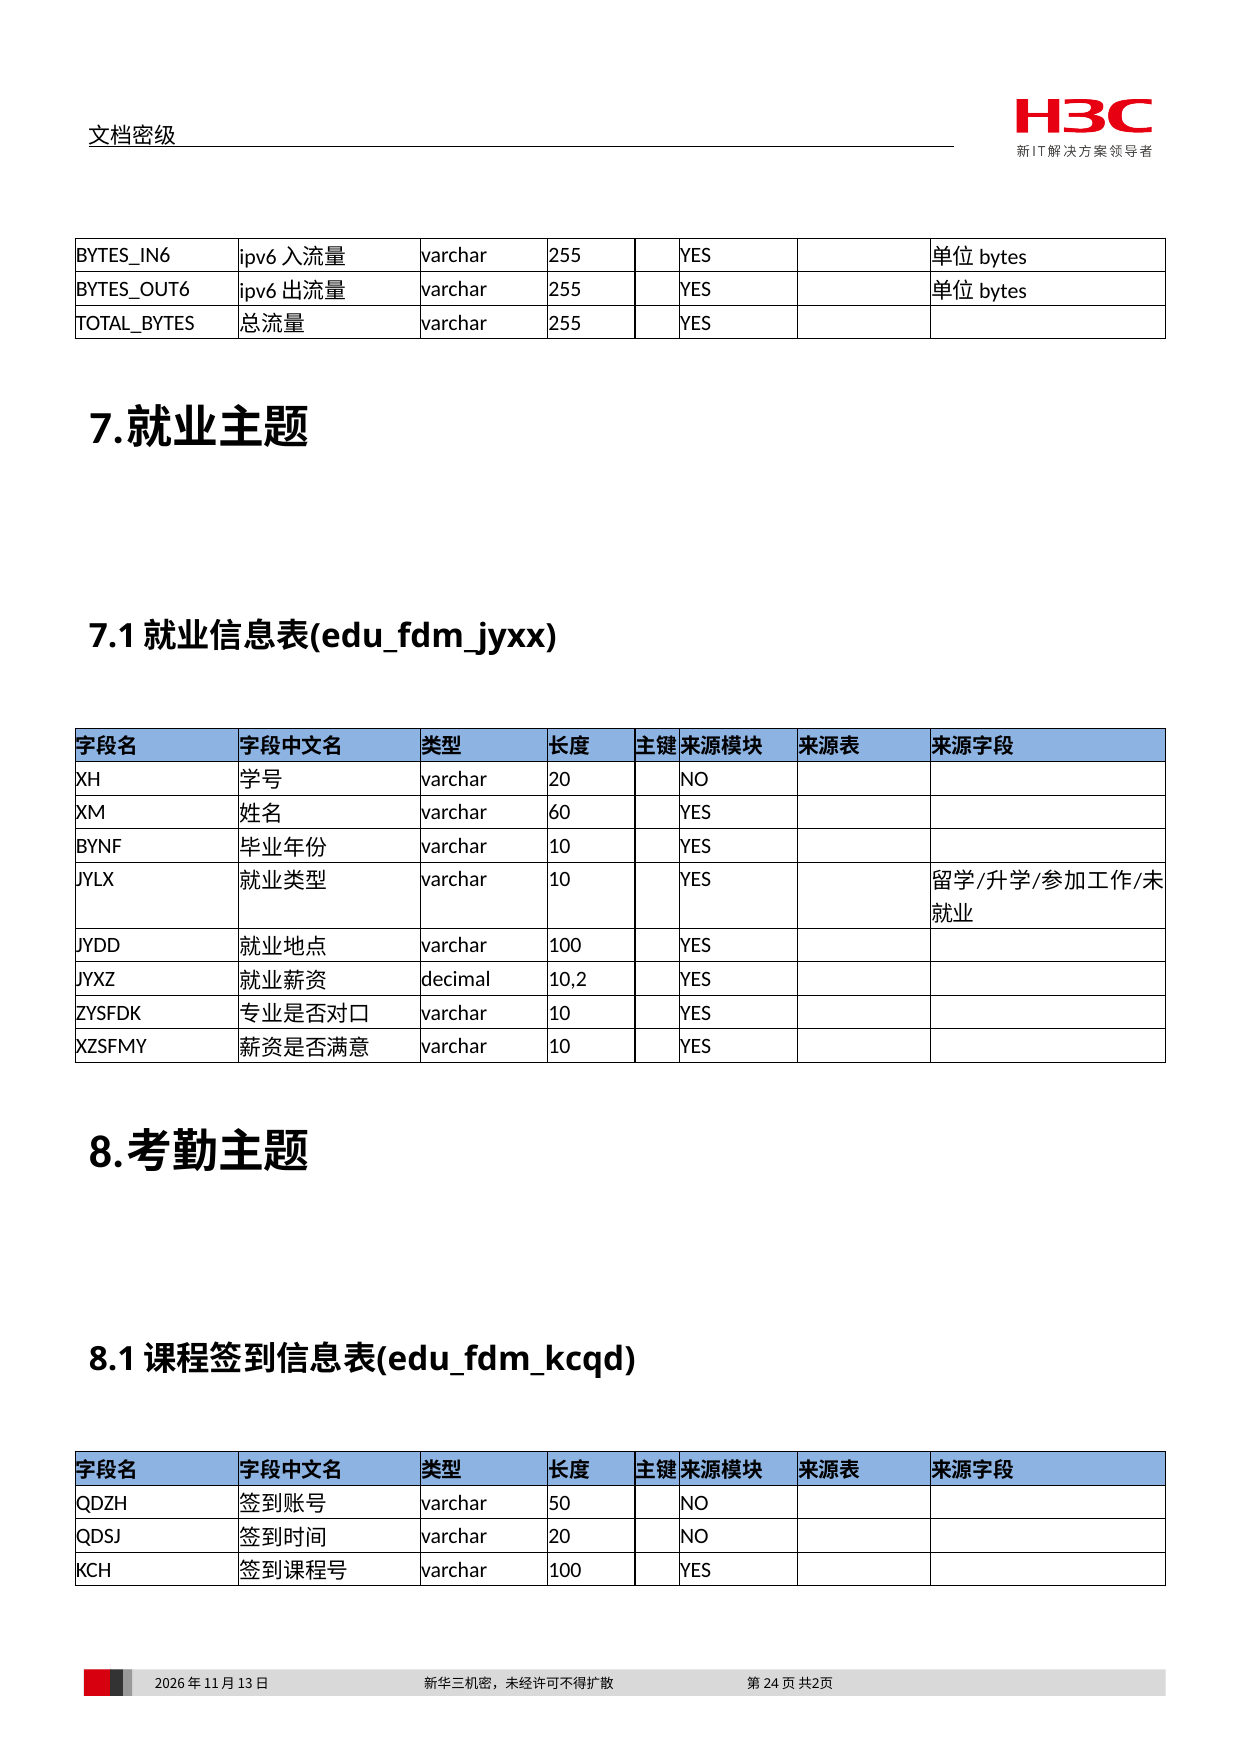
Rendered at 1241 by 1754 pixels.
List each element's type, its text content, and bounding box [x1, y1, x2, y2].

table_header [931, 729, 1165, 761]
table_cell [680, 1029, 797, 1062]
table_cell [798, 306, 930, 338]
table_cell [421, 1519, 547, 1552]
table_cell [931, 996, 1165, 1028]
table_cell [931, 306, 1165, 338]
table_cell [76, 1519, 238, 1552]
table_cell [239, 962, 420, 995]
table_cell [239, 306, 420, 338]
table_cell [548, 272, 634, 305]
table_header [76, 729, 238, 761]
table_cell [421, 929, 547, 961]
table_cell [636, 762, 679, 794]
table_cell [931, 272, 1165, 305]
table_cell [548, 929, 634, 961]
picture [1016, 99, 1152, 157]
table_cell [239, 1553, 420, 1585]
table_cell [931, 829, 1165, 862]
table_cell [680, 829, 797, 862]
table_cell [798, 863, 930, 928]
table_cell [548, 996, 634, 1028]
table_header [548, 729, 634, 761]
subtitle 考勤主题 [89, 1098, 1152, 1196]
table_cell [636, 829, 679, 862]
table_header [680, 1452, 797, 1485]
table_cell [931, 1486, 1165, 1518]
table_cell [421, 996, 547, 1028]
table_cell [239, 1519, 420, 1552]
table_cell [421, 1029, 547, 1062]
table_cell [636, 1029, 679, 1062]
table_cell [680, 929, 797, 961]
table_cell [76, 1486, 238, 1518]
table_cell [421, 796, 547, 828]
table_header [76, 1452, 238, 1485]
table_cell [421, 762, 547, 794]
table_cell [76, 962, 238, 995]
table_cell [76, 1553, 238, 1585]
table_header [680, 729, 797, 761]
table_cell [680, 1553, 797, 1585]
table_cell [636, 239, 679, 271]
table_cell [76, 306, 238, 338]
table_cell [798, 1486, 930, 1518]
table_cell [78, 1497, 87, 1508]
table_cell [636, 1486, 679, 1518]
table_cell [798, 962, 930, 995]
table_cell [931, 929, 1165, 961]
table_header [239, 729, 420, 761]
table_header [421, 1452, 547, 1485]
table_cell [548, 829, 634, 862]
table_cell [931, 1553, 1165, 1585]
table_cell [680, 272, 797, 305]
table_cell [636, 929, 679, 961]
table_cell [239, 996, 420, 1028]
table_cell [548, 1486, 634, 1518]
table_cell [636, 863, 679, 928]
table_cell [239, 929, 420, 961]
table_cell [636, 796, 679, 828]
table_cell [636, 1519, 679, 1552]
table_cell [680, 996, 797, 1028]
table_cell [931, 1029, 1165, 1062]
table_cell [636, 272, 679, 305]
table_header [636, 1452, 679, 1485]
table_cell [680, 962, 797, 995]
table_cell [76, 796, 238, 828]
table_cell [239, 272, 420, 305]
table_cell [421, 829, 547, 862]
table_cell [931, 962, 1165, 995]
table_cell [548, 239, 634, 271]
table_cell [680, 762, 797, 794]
subtitle 7.1就业信息表(edu_fdm_jyxx) [89, 600, 1152, 665]
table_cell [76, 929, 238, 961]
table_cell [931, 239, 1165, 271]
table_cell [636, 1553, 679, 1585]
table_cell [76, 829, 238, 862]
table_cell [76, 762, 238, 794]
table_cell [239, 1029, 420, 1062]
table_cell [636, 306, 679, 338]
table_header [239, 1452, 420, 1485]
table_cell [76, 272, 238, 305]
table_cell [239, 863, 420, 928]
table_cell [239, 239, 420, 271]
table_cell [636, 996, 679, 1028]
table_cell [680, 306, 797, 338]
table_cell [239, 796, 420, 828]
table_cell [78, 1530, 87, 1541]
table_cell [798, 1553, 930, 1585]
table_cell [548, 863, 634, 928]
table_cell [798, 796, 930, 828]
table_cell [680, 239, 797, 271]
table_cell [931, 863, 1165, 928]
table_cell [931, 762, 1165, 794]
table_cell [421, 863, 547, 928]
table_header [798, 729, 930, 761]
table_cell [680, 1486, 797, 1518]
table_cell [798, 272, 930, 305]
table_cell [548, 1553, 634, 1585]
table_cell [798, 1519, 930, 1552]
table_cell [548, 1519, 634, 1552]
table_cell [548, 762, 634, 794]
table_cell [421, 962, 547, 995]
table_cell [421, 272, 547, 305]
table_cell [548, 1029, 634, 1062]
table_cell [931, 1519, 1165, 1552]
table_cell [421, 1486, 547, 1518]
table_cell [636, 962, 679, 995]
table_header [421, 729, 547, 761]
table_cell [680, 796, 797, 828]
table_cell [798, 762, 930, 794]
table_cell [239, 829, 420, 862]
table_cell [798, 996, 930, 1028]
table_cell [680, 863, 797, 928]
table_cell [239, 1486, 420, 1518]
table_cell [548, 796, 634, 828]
subtitle 就业主题 [89, 375, 1152, 472]
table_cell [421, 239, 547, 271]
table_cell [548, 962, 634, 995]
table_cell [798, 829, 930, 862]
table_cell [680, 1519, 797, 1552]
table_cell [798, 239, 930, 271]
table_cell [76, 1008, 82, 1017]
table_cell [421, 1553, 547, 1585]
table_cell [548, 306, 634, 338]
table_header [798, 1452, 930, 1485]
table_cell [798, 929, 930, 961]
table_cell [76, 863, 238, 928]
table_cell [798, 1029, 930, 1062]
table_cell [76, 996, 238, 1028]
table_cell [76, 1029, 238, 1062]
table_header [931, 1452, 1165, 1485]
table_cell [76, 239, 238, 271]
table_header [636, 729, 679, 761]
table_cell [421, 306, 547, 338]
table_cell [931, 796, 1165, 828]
subtitle 8.1课程签到信息表(edu_fdm_kcqd) [89, 1324, 1152, 1389]
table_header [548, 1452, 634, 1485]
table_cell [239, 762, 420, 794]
